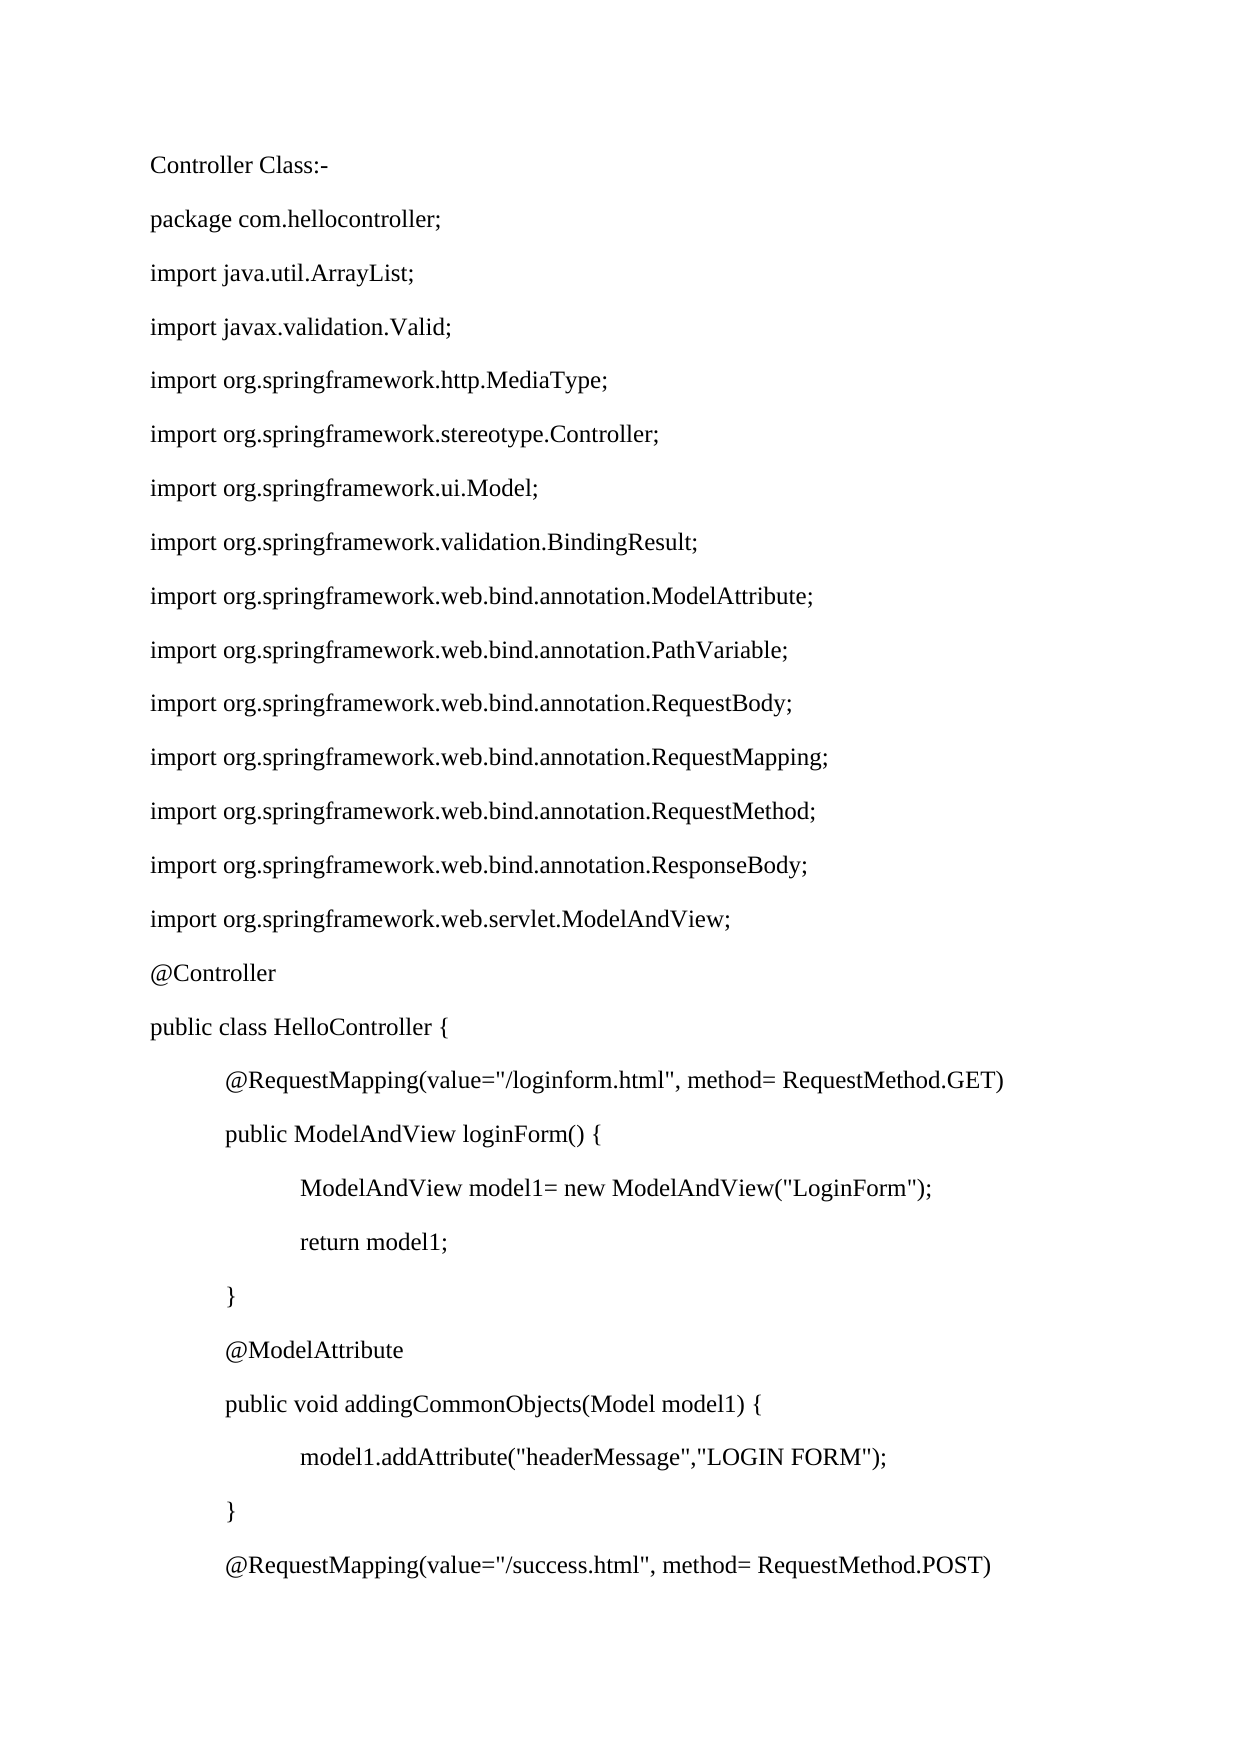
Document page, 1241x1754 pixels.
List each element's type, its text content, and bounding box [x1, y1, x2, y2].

text import org.springframework.web.bind.annotation.RequestMethod; [150, 796, 1090, 825]
text import org.springframework.web.bind.annotation.RequestBody; [150, 688, 1090, 717]
text @Controller [150, 958, 1090, 987]
text package com.hellocontroller; [150, 204, 1090, 233]
text return model1; [150, 1227, 1090, 1256]
text model1.addAttribute("headerMessage","LOGIN FORM"); [150, 1442, 1090, 1471]
text @RequestMapping(value="/loginform.html", method= RequestMethod.GET) [150, 1066, 1090, 1094]
text ModelAndView model1= new ModelAndView("LoginForm"); [150, 1173, 1090, 1202]
text import org.springframework.web.bind.annotation.RequestMapping; [150, 742, 1090, 771]
text import org.springframework.web.bind.annotation.ResponseBody; [150, 850, 1090, 879]
text import org.springframework.validation.BindingResult; [150, 527, 1090, 556]
text @ModelAttribute [150, 1335, 1090, 1363]
text } [150, 1496, 1090, 1525]
text } [150, 1281, 1090, 1310]
text import org.springframework.web.servlet.ModelAndView; [150, 904, 1090, 933]
text public ModelAndView loginForm() { [150, 1119, 1090, 1148]
text import javax.validation.Valid; [150, 312, 1090, 340]
text import org.springframework.http.MediaType; [150, 365, 1090, 394]
text @RequestMapping(value="/success.html", method= RequestMethod.POST) [150, 1550, 1090, 1579]
text import org.springframework.web.bind.annotation.ModelAttribute; [150, 581, 1090, 609]
text import java.util.ArrayList; [150, 258, 1090, 286]
text public void addingCommonObjects(Model model1) { [150, 1389, 1090, 1417]
text import org.springframework.ui.Model; [150, 473, 1090, 502]
text import org.springframework.web.bind.annotation.PathVariable; [150, 635, 1090, 663]
text import org.springframework.stereotype.Controller; [150, 419, 1090, 448]
text Controller Class:- [150, 150, 1090, 179]
text public class HelloController { [150, 1012, 1090, 1040]
